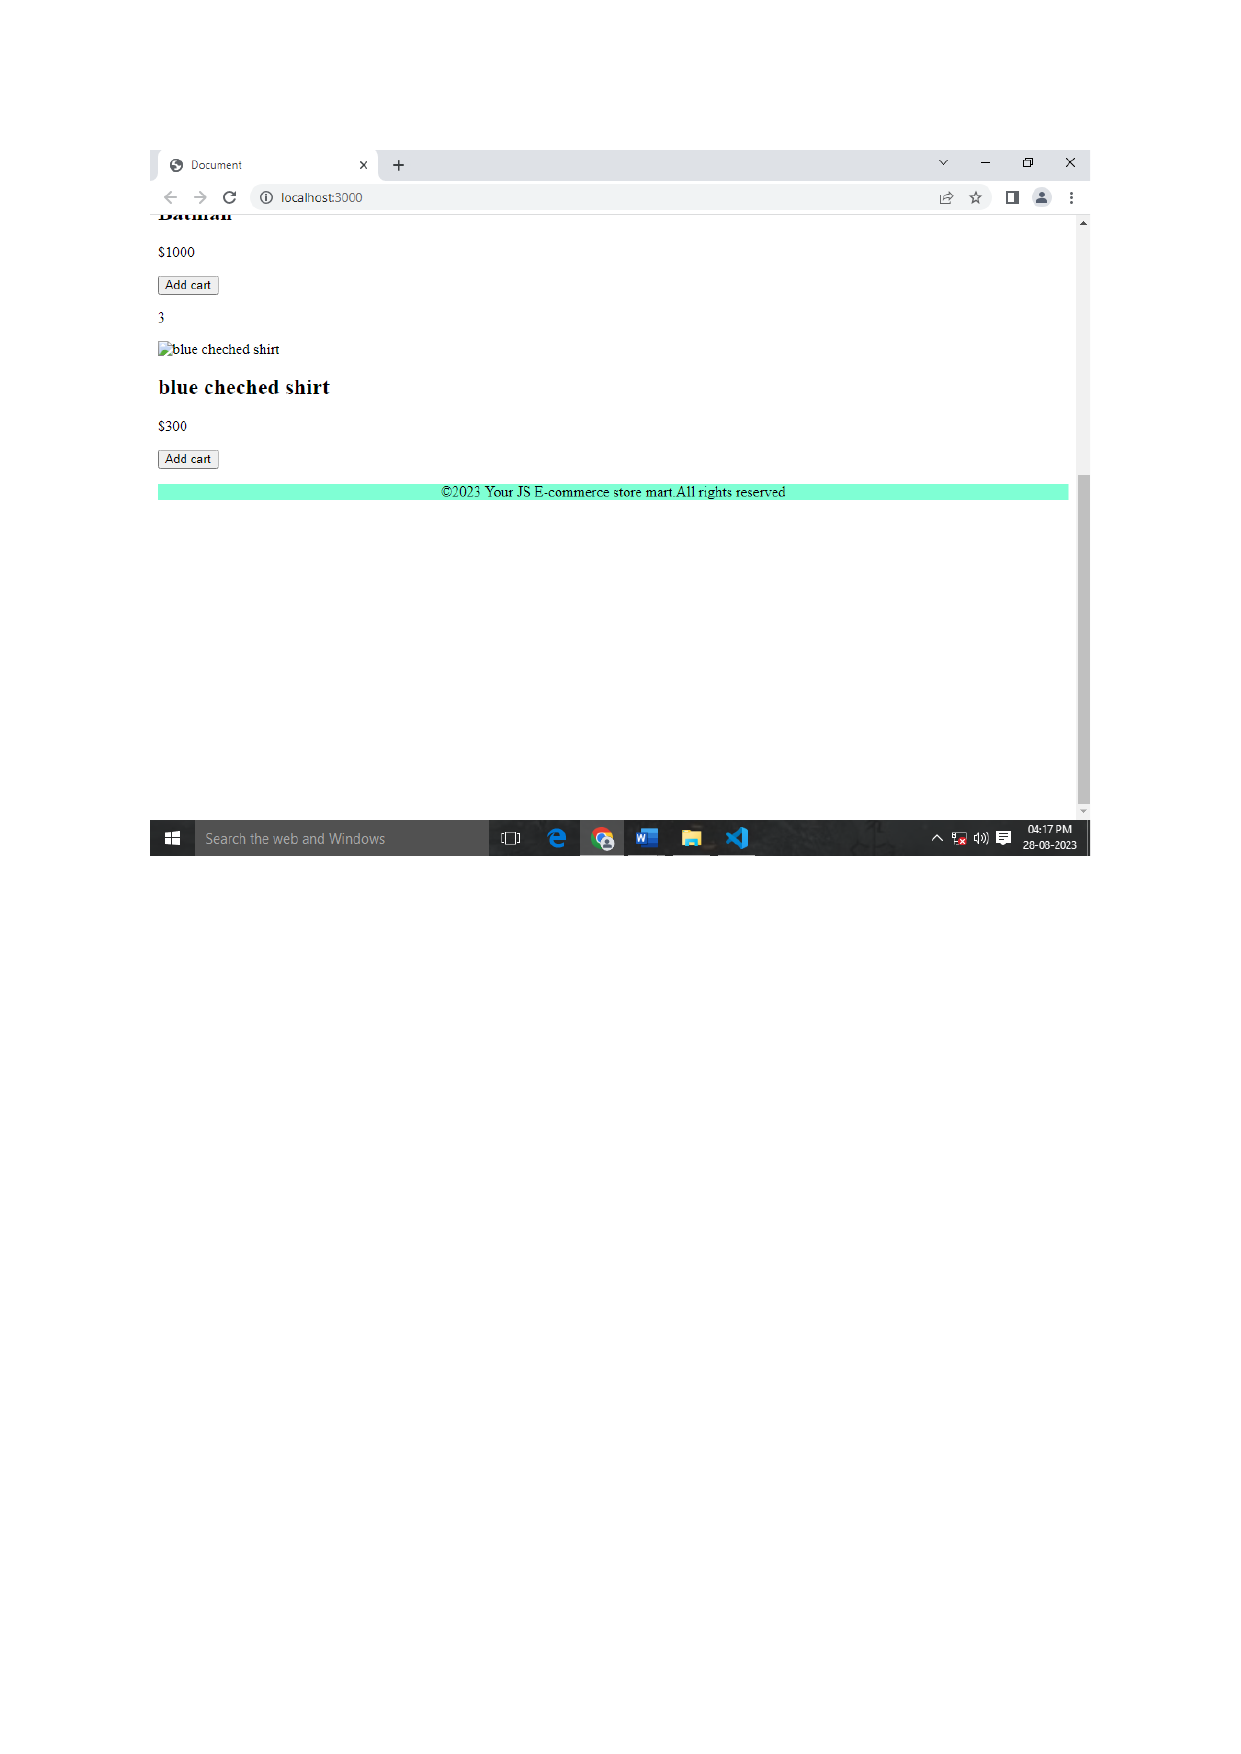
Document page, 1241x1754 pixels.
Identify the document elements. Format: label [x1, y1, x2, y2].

picture [150, 150, 1091, 856]
